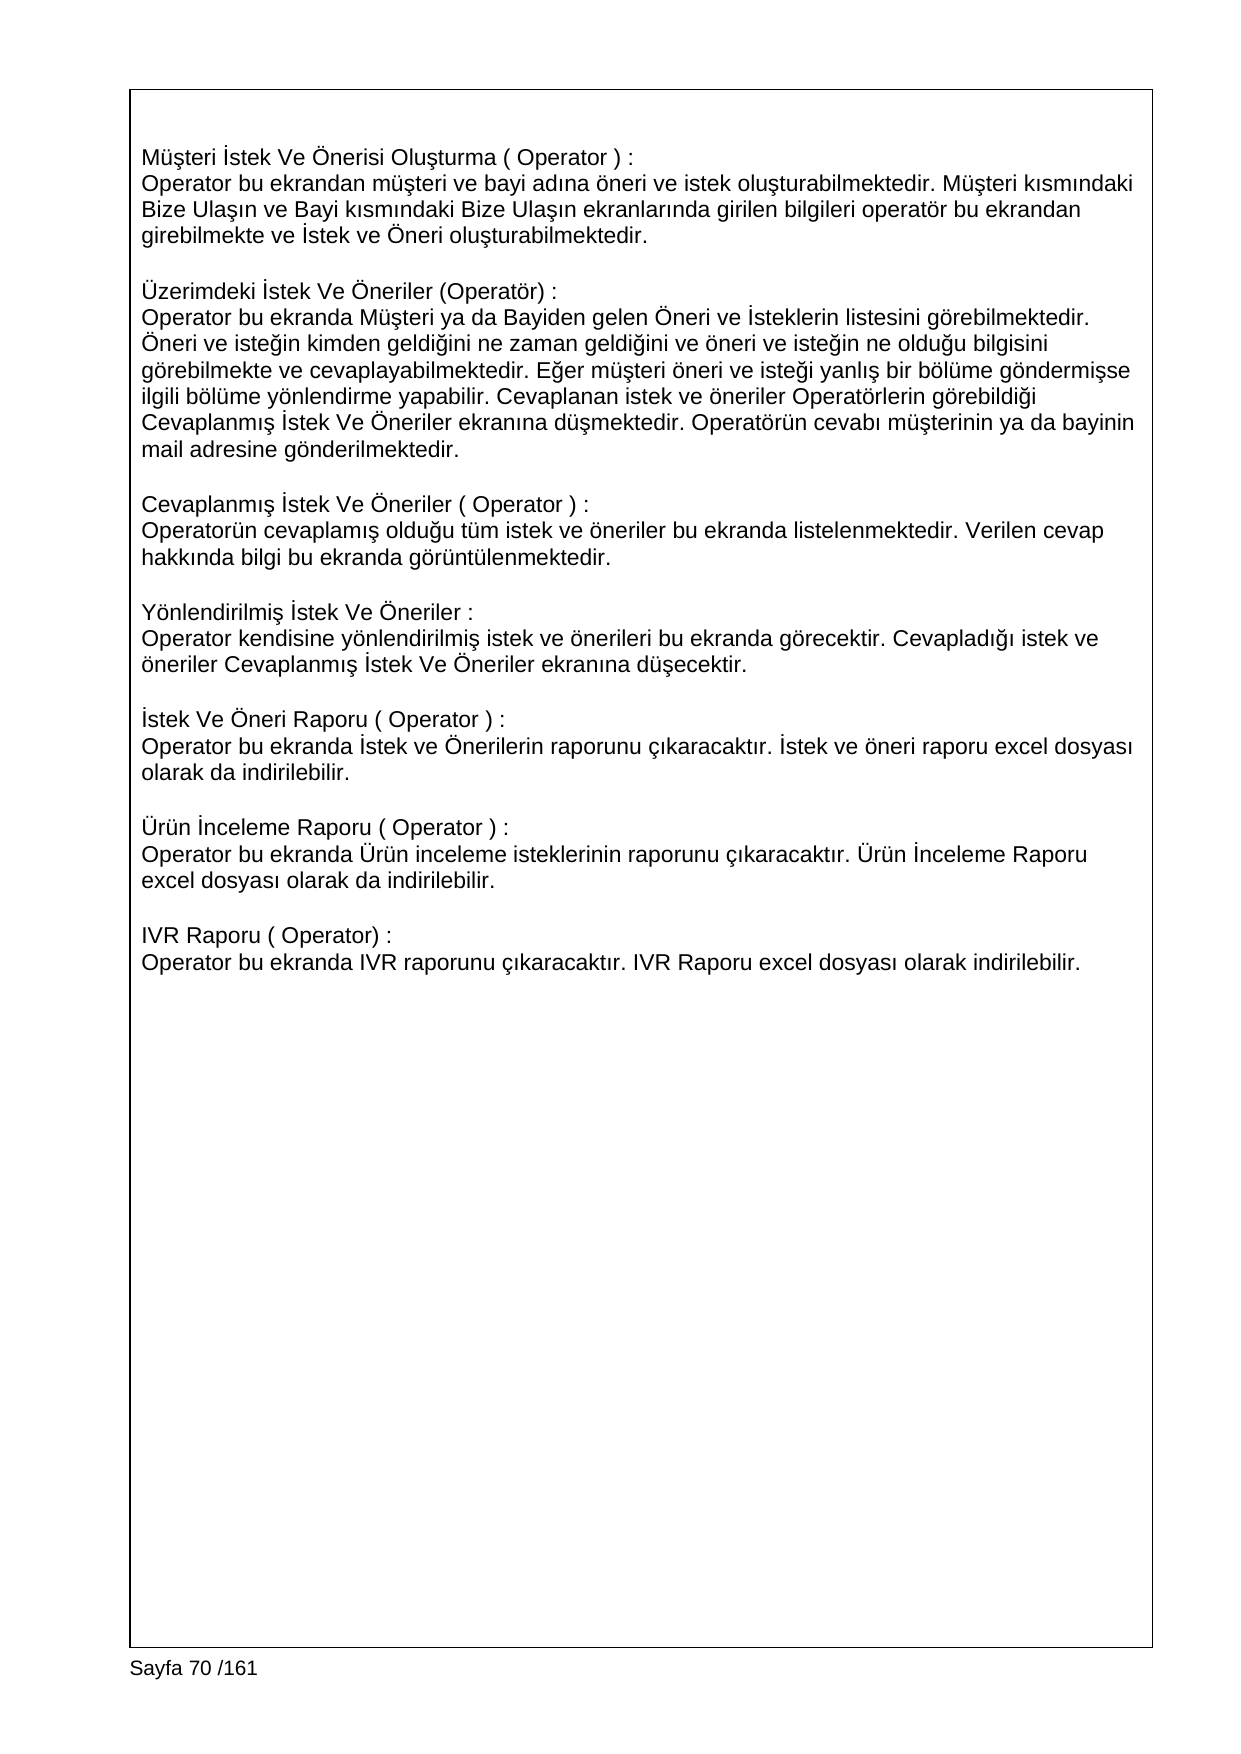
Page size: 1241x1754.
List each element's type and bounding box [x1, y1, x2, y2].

table_cell [131, 90, 1152, 1647]
